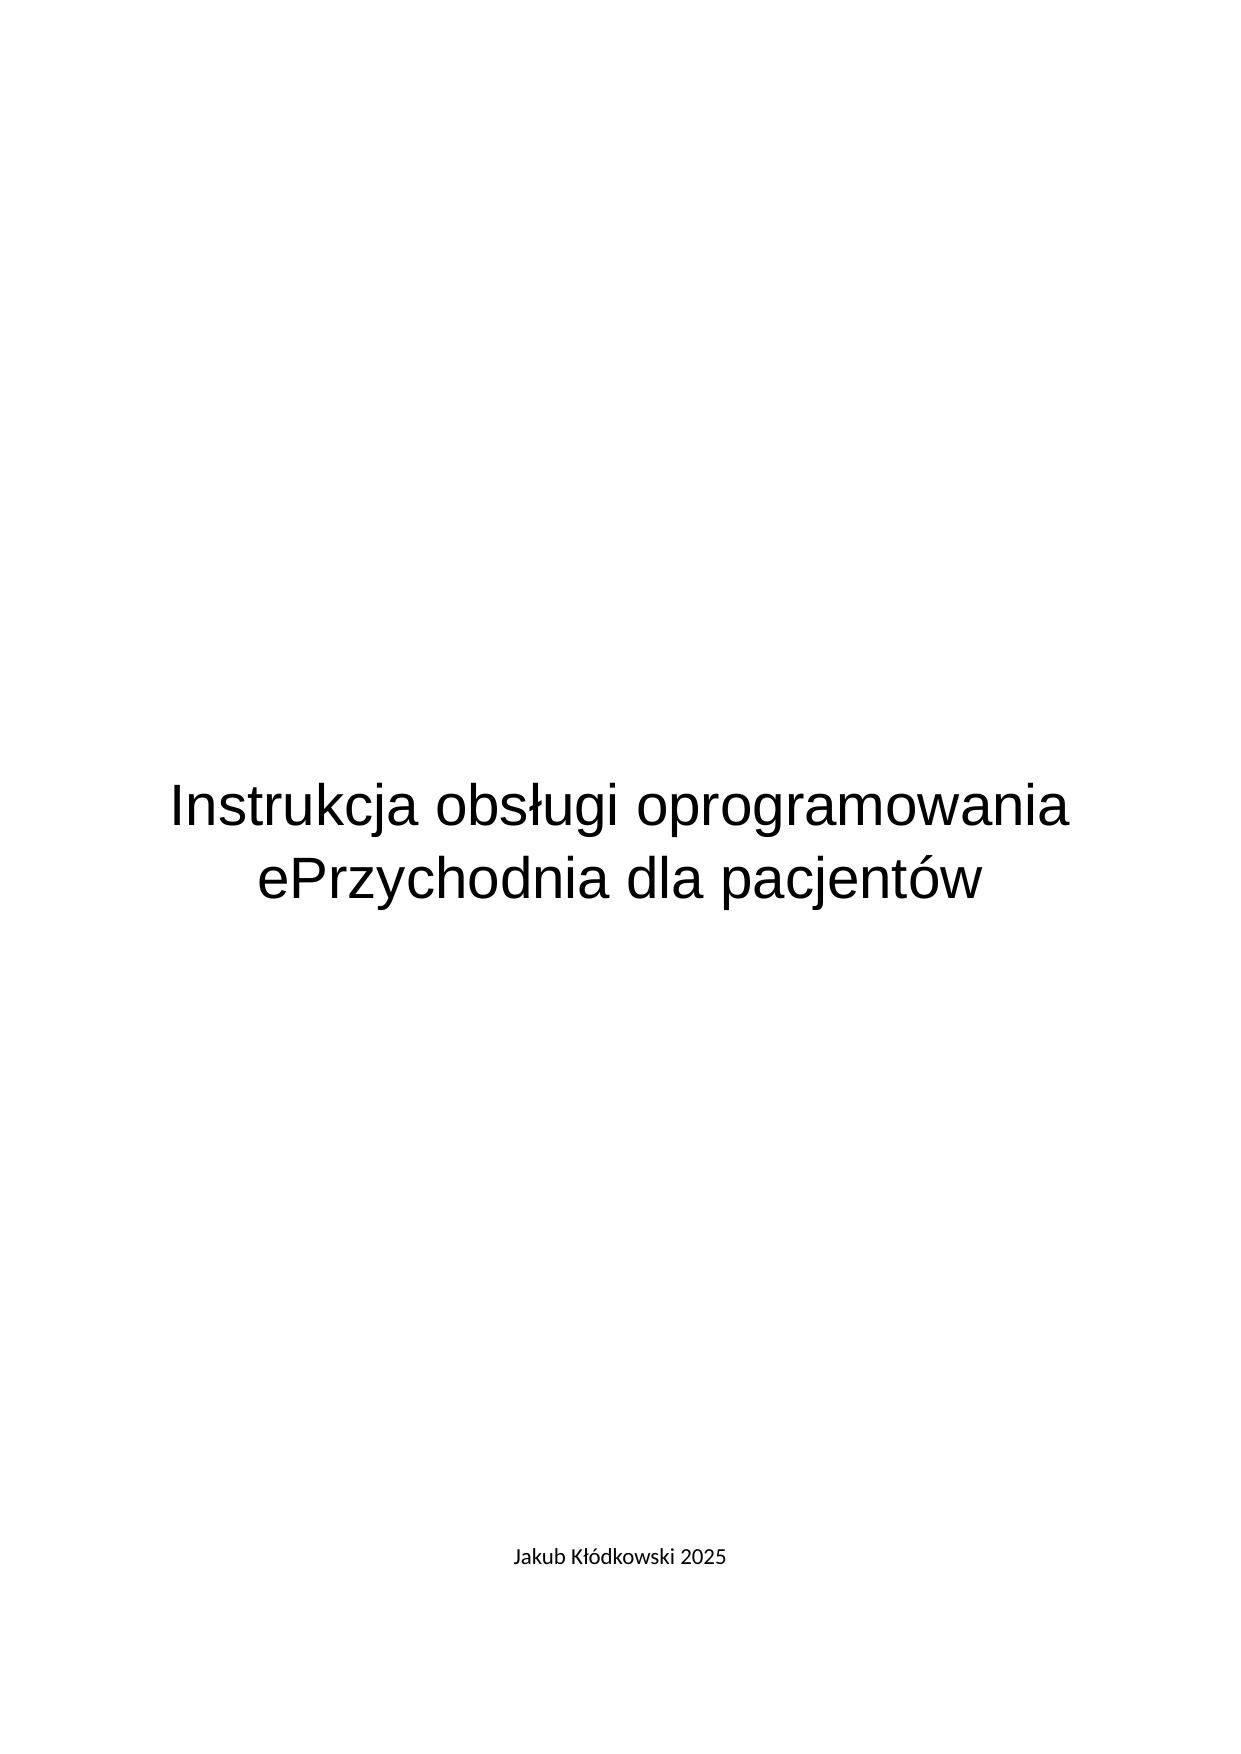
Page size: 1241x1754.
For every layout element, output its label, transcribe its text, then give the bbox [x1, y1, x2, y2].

text Instrukcja obsługi oprogramowania ePrzychodnia dla pacjentów [148, 771, 1093, 911]
text Jakub Kłódkowski 2025 [148, 1542, 1093, 1570]
